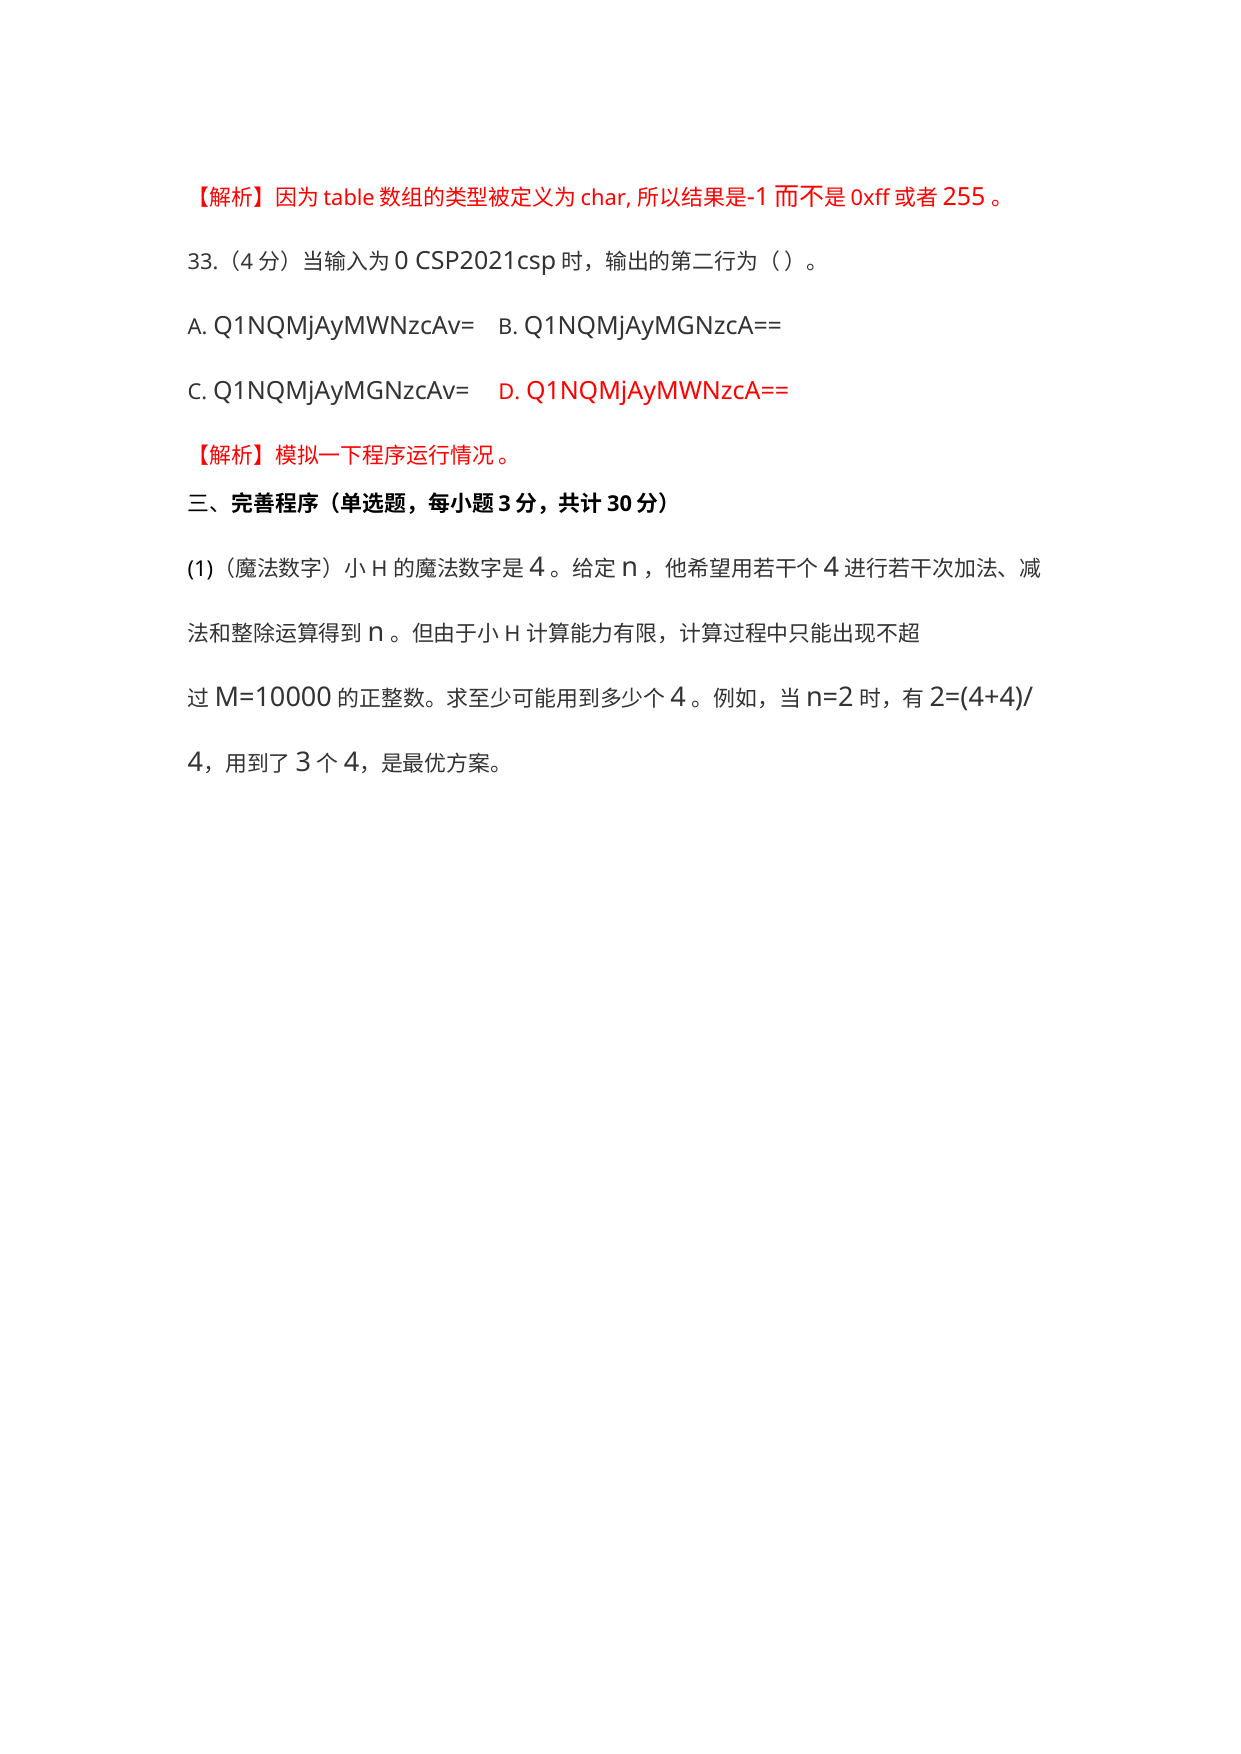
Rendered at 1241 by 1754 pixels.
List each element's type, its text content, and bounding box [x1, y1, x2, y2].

text C. Q1NQMjAyMGNzcAv= D. Q1NQMjAyMWNzcA== [187, 357, 1053, 422]
text (1)（魔法数字）小 H 的魔法数字是 4 。给定 n ，他希望用若干个 4 进行若干次加法、减法和整除运算得到 n 。但由于小 H 计算能力有限，计算过程中只能出现不超过 M=10000的正整数。求至少可能用到多少个 4 。例如，当 n=2时，有 2=(4+4)/4，用到了 3 个 4，是最优方案。 [187, 534, 1053, 794]
text 三、完善程序（单选题，每小题3分，共计30分） [187, 486, 1053, 518]
text 【解析】因为table数组的类型被定义为char, 所以结果是-1而不是0xff或者 255 。 [187, 162, 1053, 227]
text A. Q1NQMjAyMWNzcAv= B. Q1NQMjAyMGNzcA== [187, 292, 1053, 357]
text 【解析】模拟一下程序运行情况 。 [187, 438, 1053, 470]
text 33.（4 分）当输入为0 CSP2021csp时，输出的第二行为（ ）。 [187, 227, 1053, 292]
